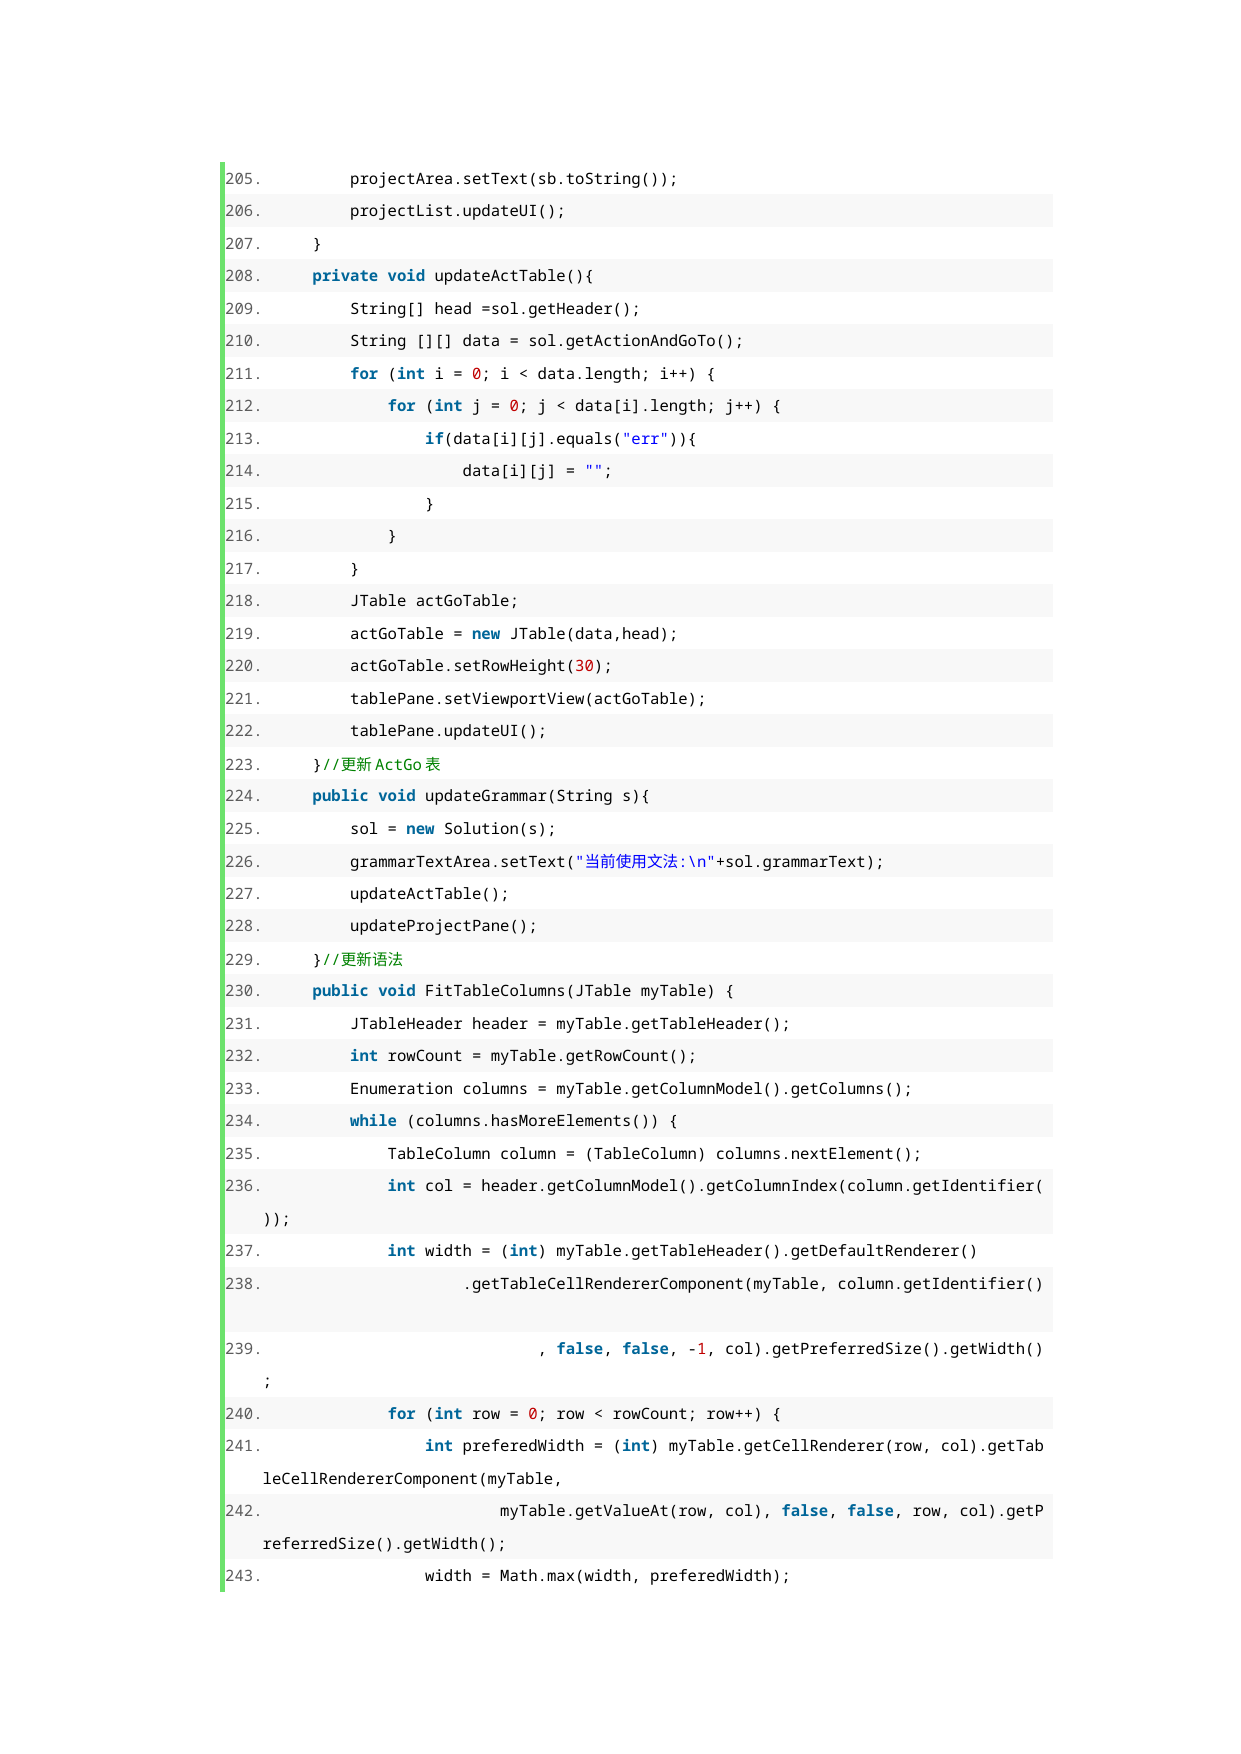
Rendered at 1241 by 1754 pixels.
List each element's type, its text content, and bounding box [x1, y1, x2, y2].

list } [225, 519, 1053, 552]
list }//更新语法 [225, 942, 1053, 974]
list projectArea.setText(sb.toString()); [225, 162, 1053, 194]
list int width = (int) myTable.getTableHeader().getDefaultRenderer() [225, 1234, 1053, 1267]
list actGoTable = new JTable(data,head); [225, 617, 1053, 649]
list JTable actGoTable; [225, 584, 1053, 617]
list while (columns.hasMoreElements()) { [225, 1104, 1053, 1137]
list for (int j = 0; j < data[i].length; j++) { [225, 389, 1053, 422]
list updateActTable(); [225, 877, 1053, 909]
list JTableHeader header = myTable.getTableHeader(); [225, 1007, 1053, 1039]
list updateProjectPane(); [225, 909, 1053, 942]
list projectList.updateUI(); [225, 194, 1053, 227]
list for (int row = 0; row < rowCount; row++) { [225, 1397, 1053, 1429]
list .getTableCellRendererComponent(myTable, column.getIdentifier() [225, 1267, 1053, 1332]
list int rowCount = myTable.getRowCount(); [225, 1039, 1053, 1072]
list tablePane.setViewportView(actGoTable); [225, 682, 1053, 714]
list } [225, 552, 1053, 584]
list int preferedWidth = (int) myTable.getCellRenderer(row, col).getTableCellRendererComponent(myTable, [225, 1429, 1053, 1494]
list myTable.getValueAt(row, col), false, false, row, col).getPreferredSize().getWidth(); [225, 1494, 1053, 1559]
list if(data[i][j].equals("err")){ [225, 422, 1053, 454]
list for (int i = 0; i < data.length; i++) { [225, 357, 1053, 389]
list TableColumn column = (TableColumn) columns.nextElement(); [225, 1137, 1053, 1169]
list } [225, 487, 1053, 519]
list Enumeration columns = myTable.getColumnModel().getColumns(); [225, 1072, 1053, 1104]
list private void updateActTable(){ [225, 259, 1053, 292]
list String [][] data = sol.getActionAndGoTo(); [225, 324, 1053, 357]
list public void updateGrammar(String s){ [225, 779, 1053, 812]
list actGoTable.setRowHeight(30); [225, 649, 1053, 682]
list width = Math.max(width, preferedWidth); [225, 1559, 1053, 1592]
list grammarTextArea.setText("当前使用文法:\n"+sol.grammarText); [225, 844, 1053, 877]
list , false, false, -1, col).getPreferredSize().getWidth(); [225, 1332, 1053, 1397]
list data[i][j] = ""; [225, 454, 1053, 487]
list tablePane.updateUI(); [225, 714, 1053, 747]
list int col = header.getColumnModel().getColumnIndex(column.getIdentifier()); [225, 1169, 1053, 1234]
list public void FitTableColumns(JTable myTable) { [225, 974, 1053, 1007]
list sol = new Solution(s); [225, 812, 1053, 844]
list }//更新ActGo表 [225, 747, 1053, 779]
list String[] head =sol.getHeader(); [225, 292, 1053, 324]
list } [225, 227, 1053, 259]
